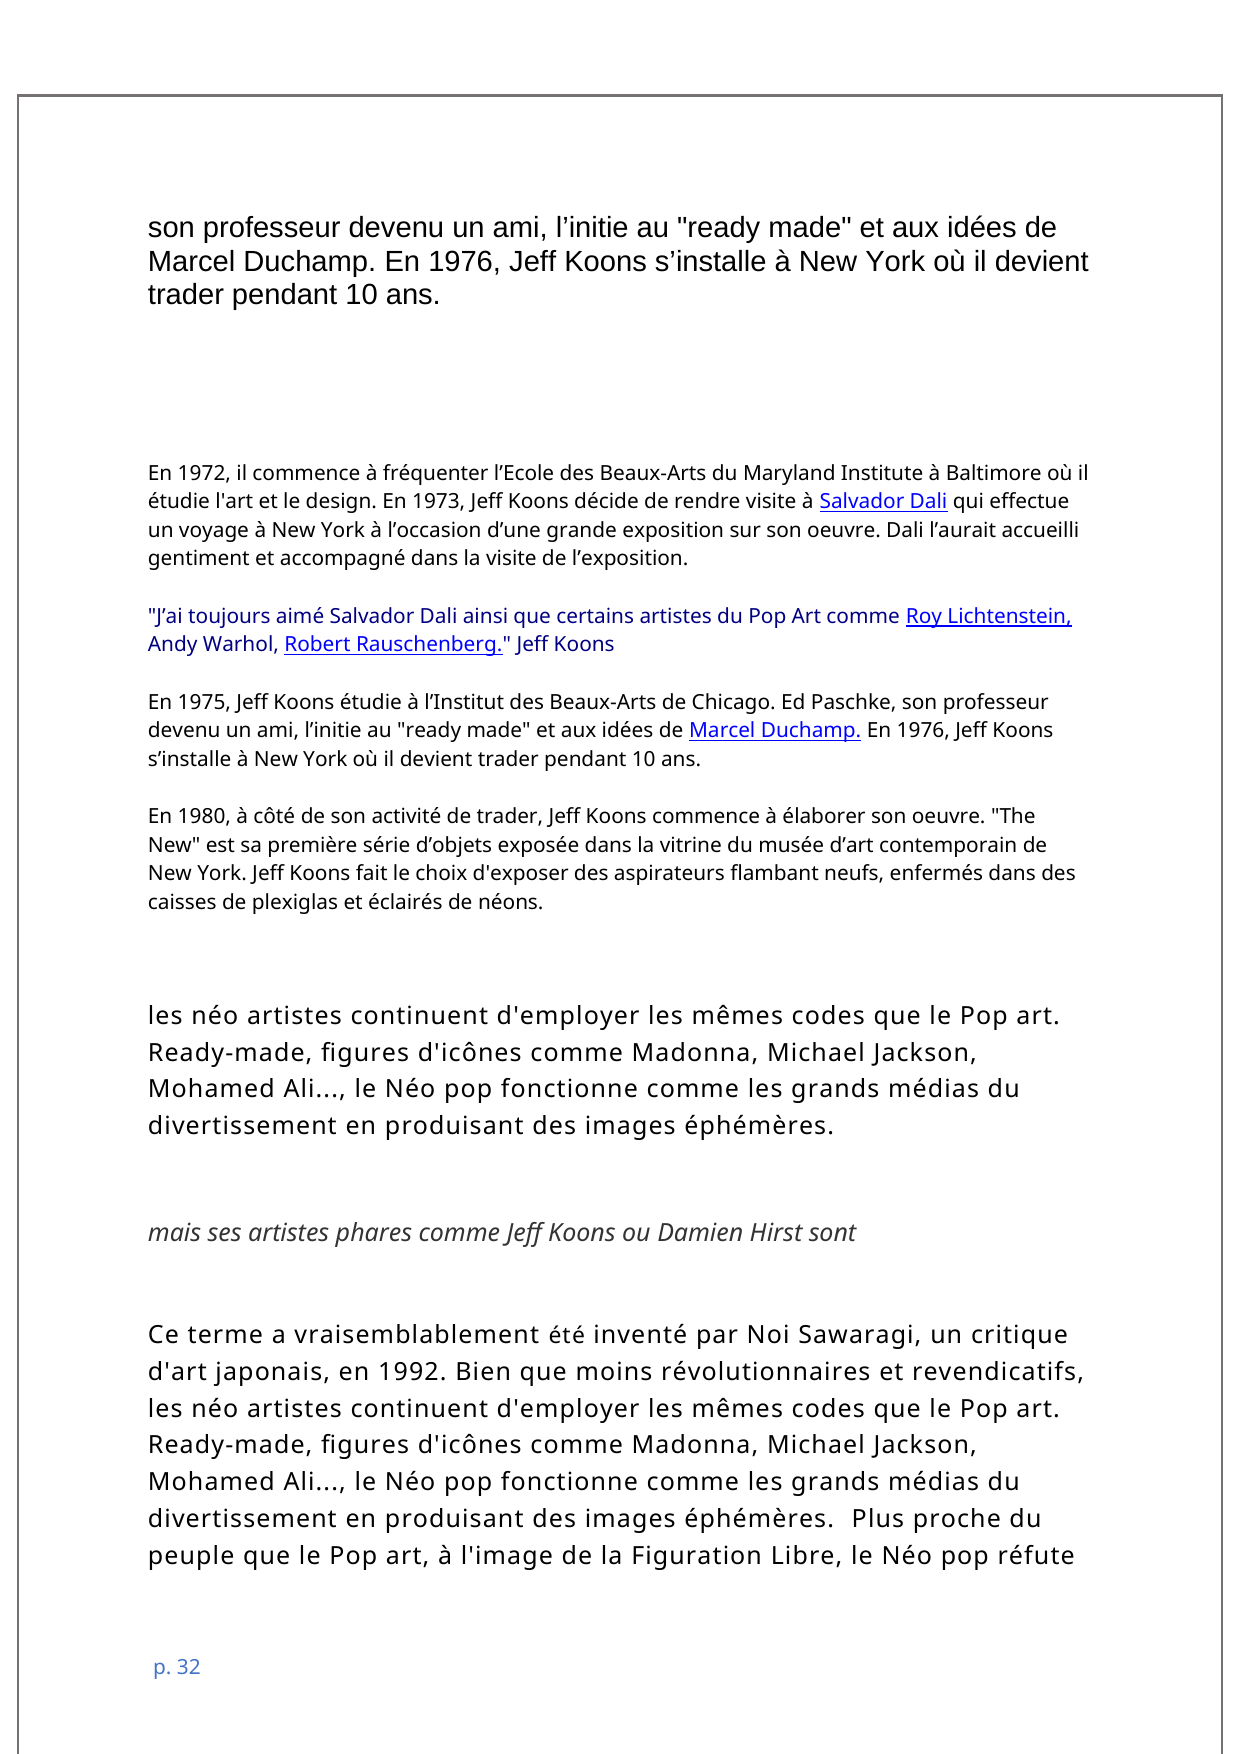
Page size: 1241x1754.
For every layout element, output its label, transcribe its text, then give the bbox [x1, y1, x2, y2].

text mais ses artistes phares comme Jeff Koons ou Damien Hirst sont [148, 1214, 1093, 1249]
text les néo artistes continuent d'employer les mêmes codes que le Pop art. Ready-made, figures d'icônes comme Madonna, Michael Jackson, Mohamed Ali..., le Néo pop fonctionne comme les grands médias du divertissement en produisant des images éphémères. [148, 997, 1093, 1142]
text En 1975, Jeff Koons étudie à l’Institut des Beaux-Arts de Chicago. Ed Paschke, son professeur devenu un ami, l’initie au "ready made" et aux idées de Marcel Duchamp. En 1976, Jeff Koons s’installe à New York où il devient trader pendant 10 ans. [148, 687, 1093, 772]
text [148, 1317, 1093, 1571]
text son professeur devenu un ami, l’initie au "ready made" et aux idées de Marcel Duchamp. En 1976, Jeff Koons s’installe à New York où il devient trader pendant 10 ans. [148, 210, 1093, 311]
text "J’ai toujours aimé Salvador Dali ainsi que certains artistes du Pop Art comme Roy Lichtenstein, Andy Warhol, Robert Rauschenberg." Jeff Koons [148, 601, 1093, 658]
text En 1980, à côté de son activité de trader, Jeff Koons commence à élaborer son oeuvre. "The New" est sa première série d’objets exposée dans la vitrine du musée d’art contemporain de New York. Jeff Koons fait le choix d'exposer des aspirateurs flambant neufs, enfermés dans des caisses de plexiglas et éclairés de néons. [148, 802, 1093, 915]
text En 1972, il commence à fréquenter l’Ecole des Beaux-Arts du Maryland Institute à Baltimore où il étudie l'art et le design. En 1973, Jeff Koons décide de rendre visite à Salvador Dali qui effectue un voyage à New York à l’occasion d’une grande exposition sur son oeuvre. Dali l’aurait accueilli gentiment et accompagné dans la visite de l’exposition. [148, 458, 1093, 572]
